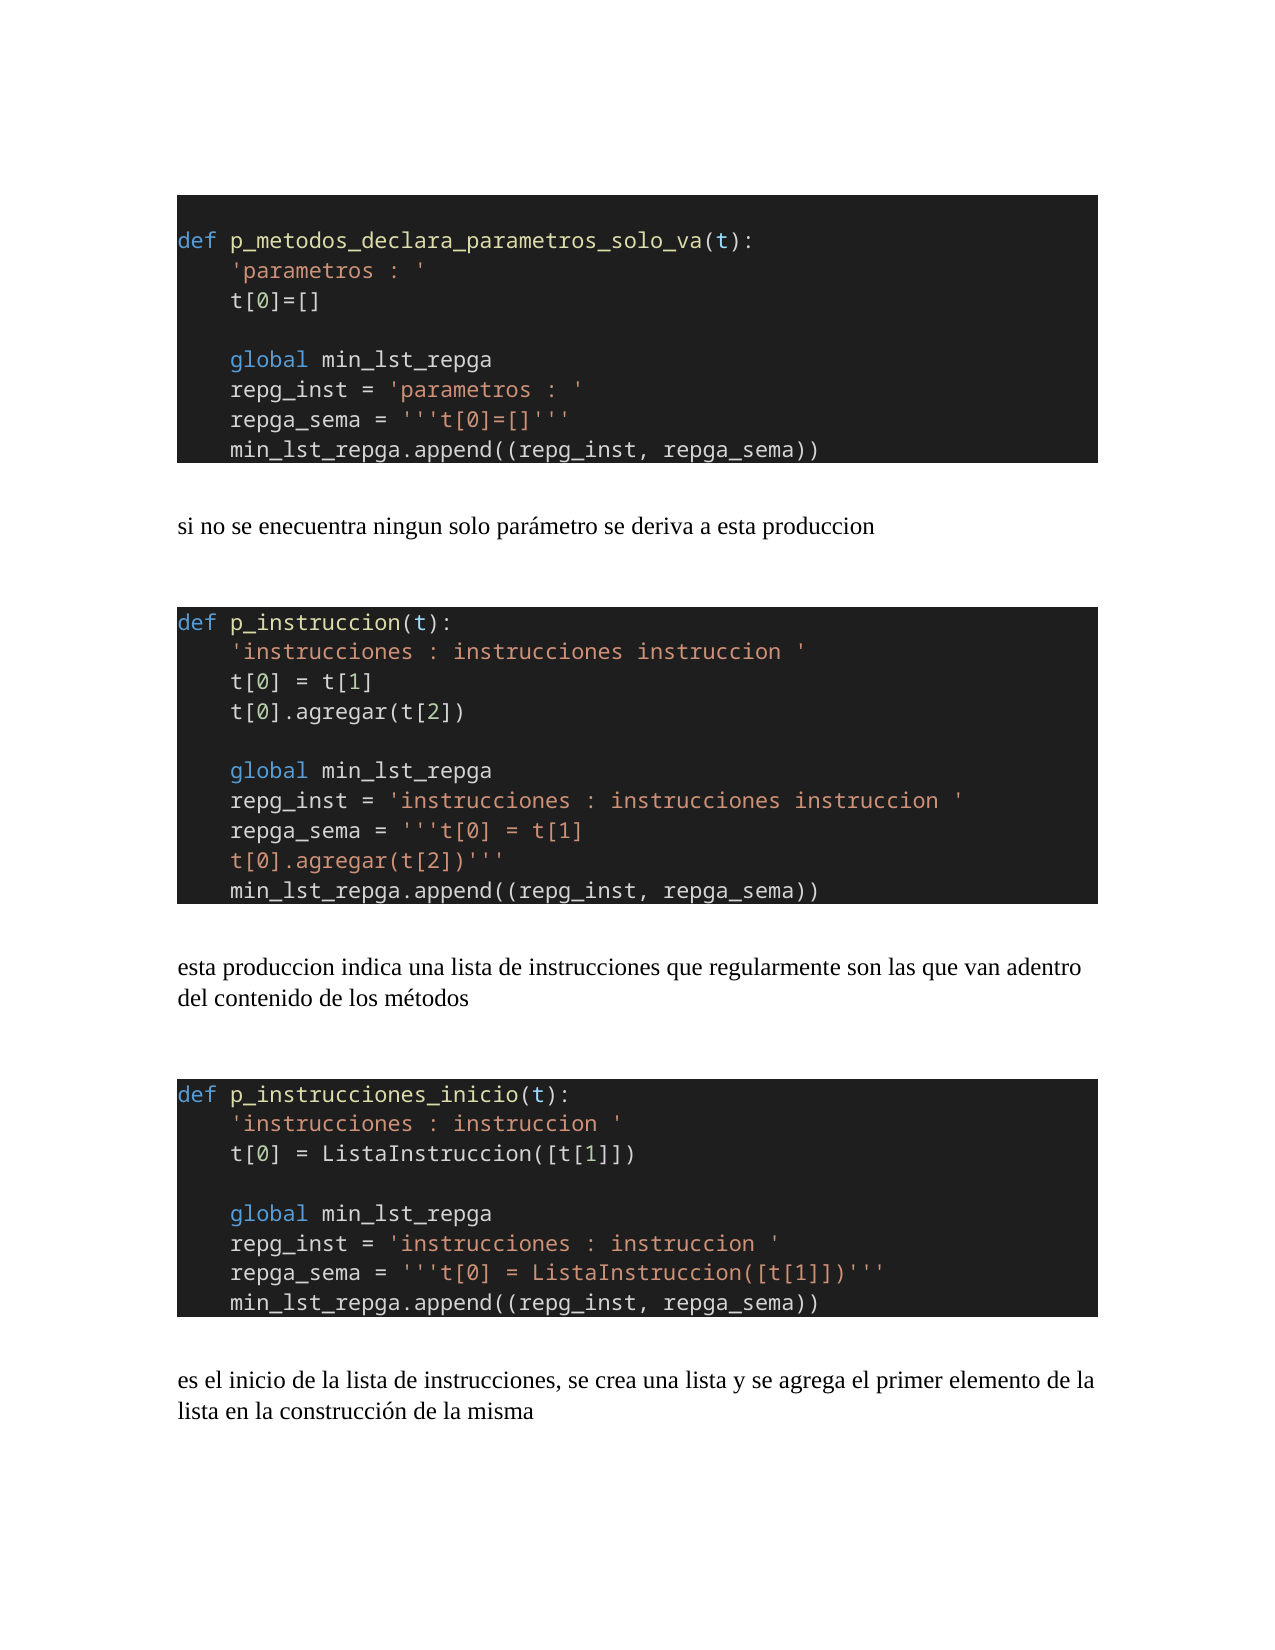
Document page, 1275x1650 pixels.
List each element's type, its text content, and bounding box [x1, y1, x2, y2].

text esta produccion indica una lista de instrucciones que regularmente son las que van adentro del contenido de los métodos [177, 952, 1098, 1012]
text def p_metodos_declara_parametros_solo_va(t): [177, 225, 1098, 255]
text t[0]=[] [177, 285, 1098, 314]
text repga_sema = '''t[0]=[]''' [177, 404, 1098, 434]
text global min_lst_repga [177, 756, 1098, 785]
text repg_inst = 'instrucciones : instruccion ' [177, 1228, 1098, 1257]
text t[0].agregar(t[2])''' [177, 845, 1098, 875]
text min_lst_repga.append((repg_inst, repga_sema)) [177, 1287, 1098, 1317]
text repga_sema = '''t[0] = t[1] [177, 815, 1098, 845]
text global min_lst_repga [177, 344, 1098, 374]
text def p_instruccion(t): [177, 607, 1098, 636]
text es el inicio de la lista de instrucciones, se crea una lista y se agrega el primer elemento de la lista en la construcción de la misma [177, 1365, 1098, 1424]
text global min_lst_repga [177, 1198, 1098, 1228]
text t[0] = ListaInstruccion([t[1]]) [177, 1138, 1098, 1168]
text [177, 434, 1098, 463]
text 'parametros : ' [177, 255, 1098, 285]
text 'instrucciones : instruccion ' [177, 1108, 1098, 1138]
text min_lst_repga.append((repg_inst, repga_sema)) [177, 875, 1098, 904]
text repg_inst = 'parametros : ' [177, 374, 1098, 404]
text t[0].agregar(t[2]) [177, 696, 1098, 726]
text repga_sema = '''t[0] = ListaInstruccion([t[1]])''' [177, 1257, 1098, 1287]
text def p_instrucciones_inicio(t): [177, 1079, 1098, 1108]
text t[0] = t[1] [177, 666, 1098, 696]
text repg_inst = 'instrucciones : instrucciones instruccion ' [177, 785, 1098, 815]
text si no se enecuentra ningun solo parámetro se deriva a esta produccion [177, 511, 1098, 540]
text 'instrucciones : instrucciones instruccion ' [177, 636, 1098, 666]
